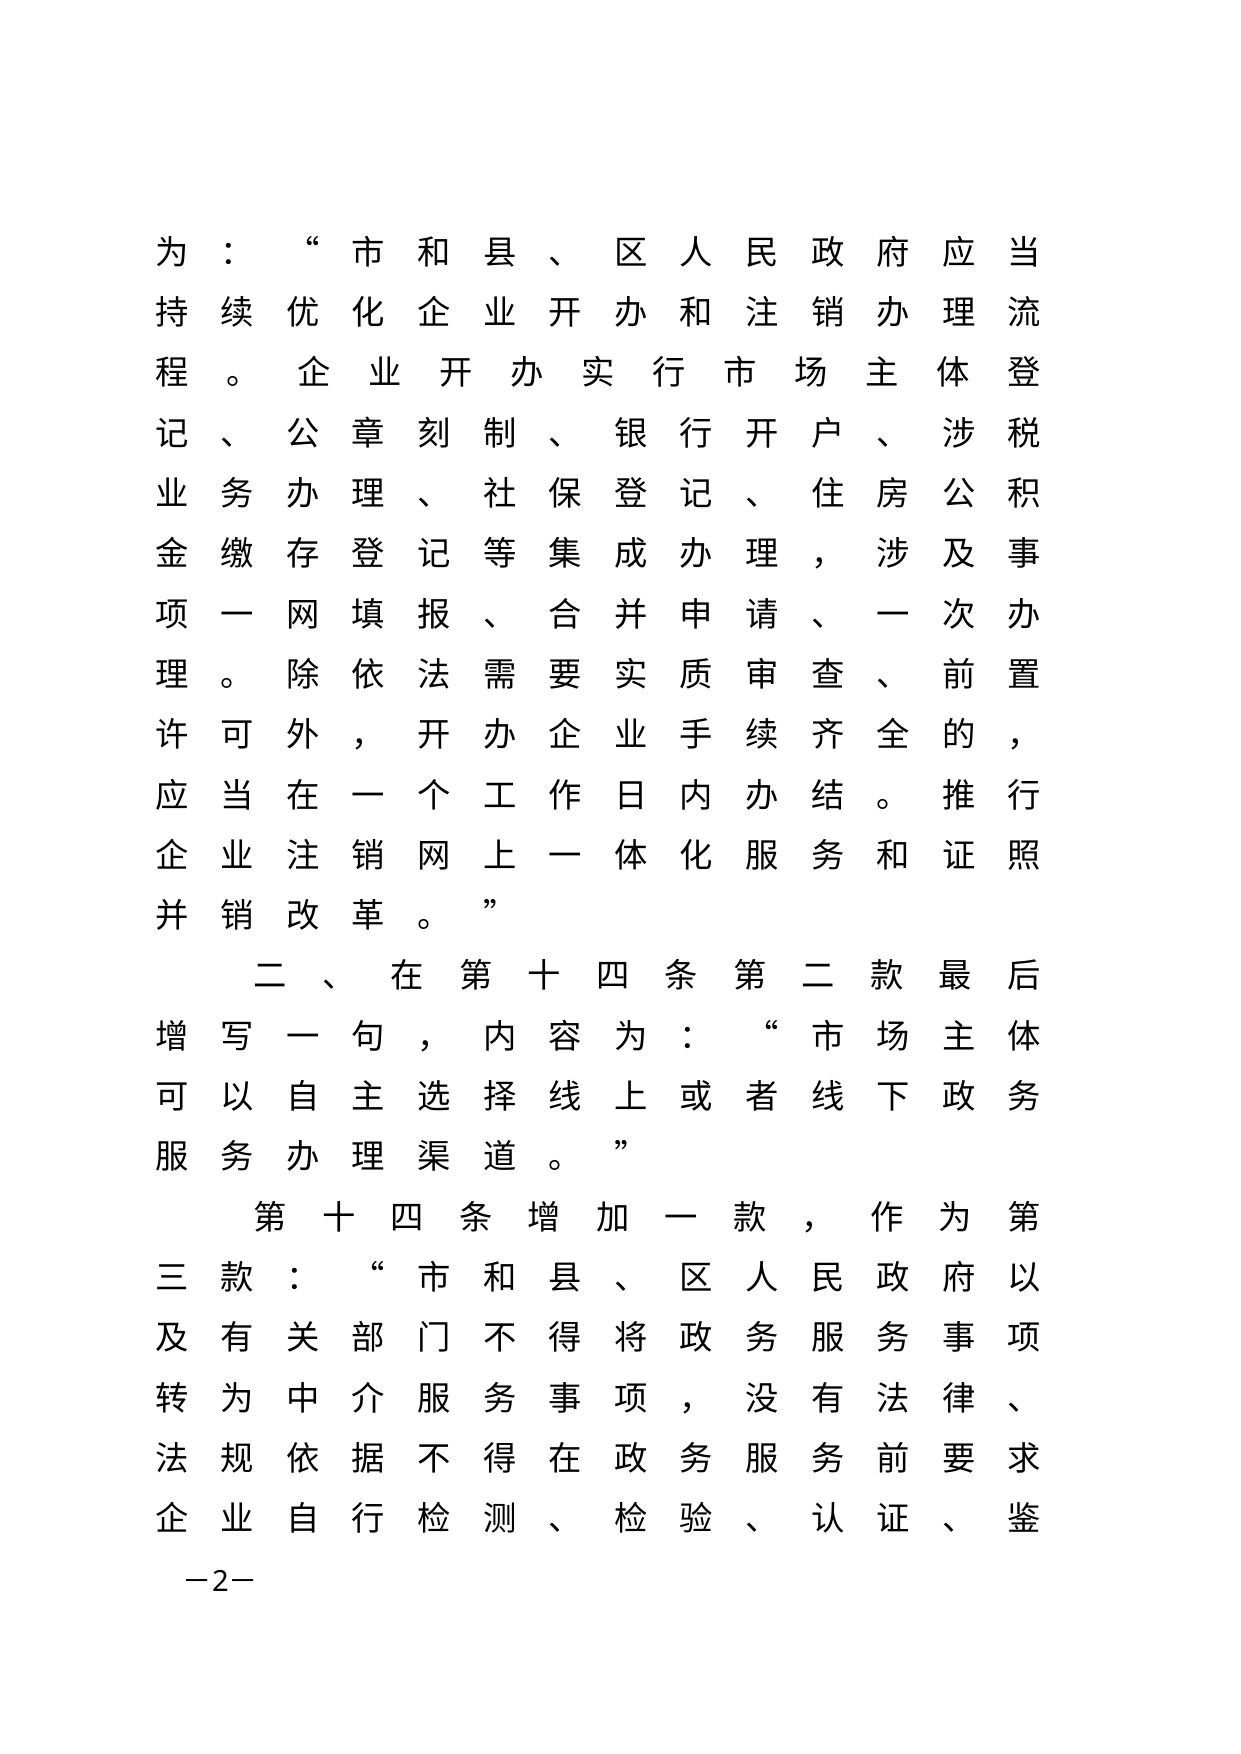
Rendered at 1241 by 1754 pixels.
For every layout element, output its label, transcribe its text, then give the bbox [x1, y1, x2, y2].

list 第十四条增加一款，作为第三款：“市和县、区人民政府以及有关部门不得将政务服务事项转为中介服务事项，没有法律、法规依据不得在政务服务前要求企业自行检测、检验、认证、鉴定、公证或者提供证明等。” [155, 1184, 1073, 1546]
list 二、在第十四条第二款最后增写一句，内容为：“市场主体可以自主选择线上或者线下政务服务办理渠道。” [155, 943, 1073, 1184]
